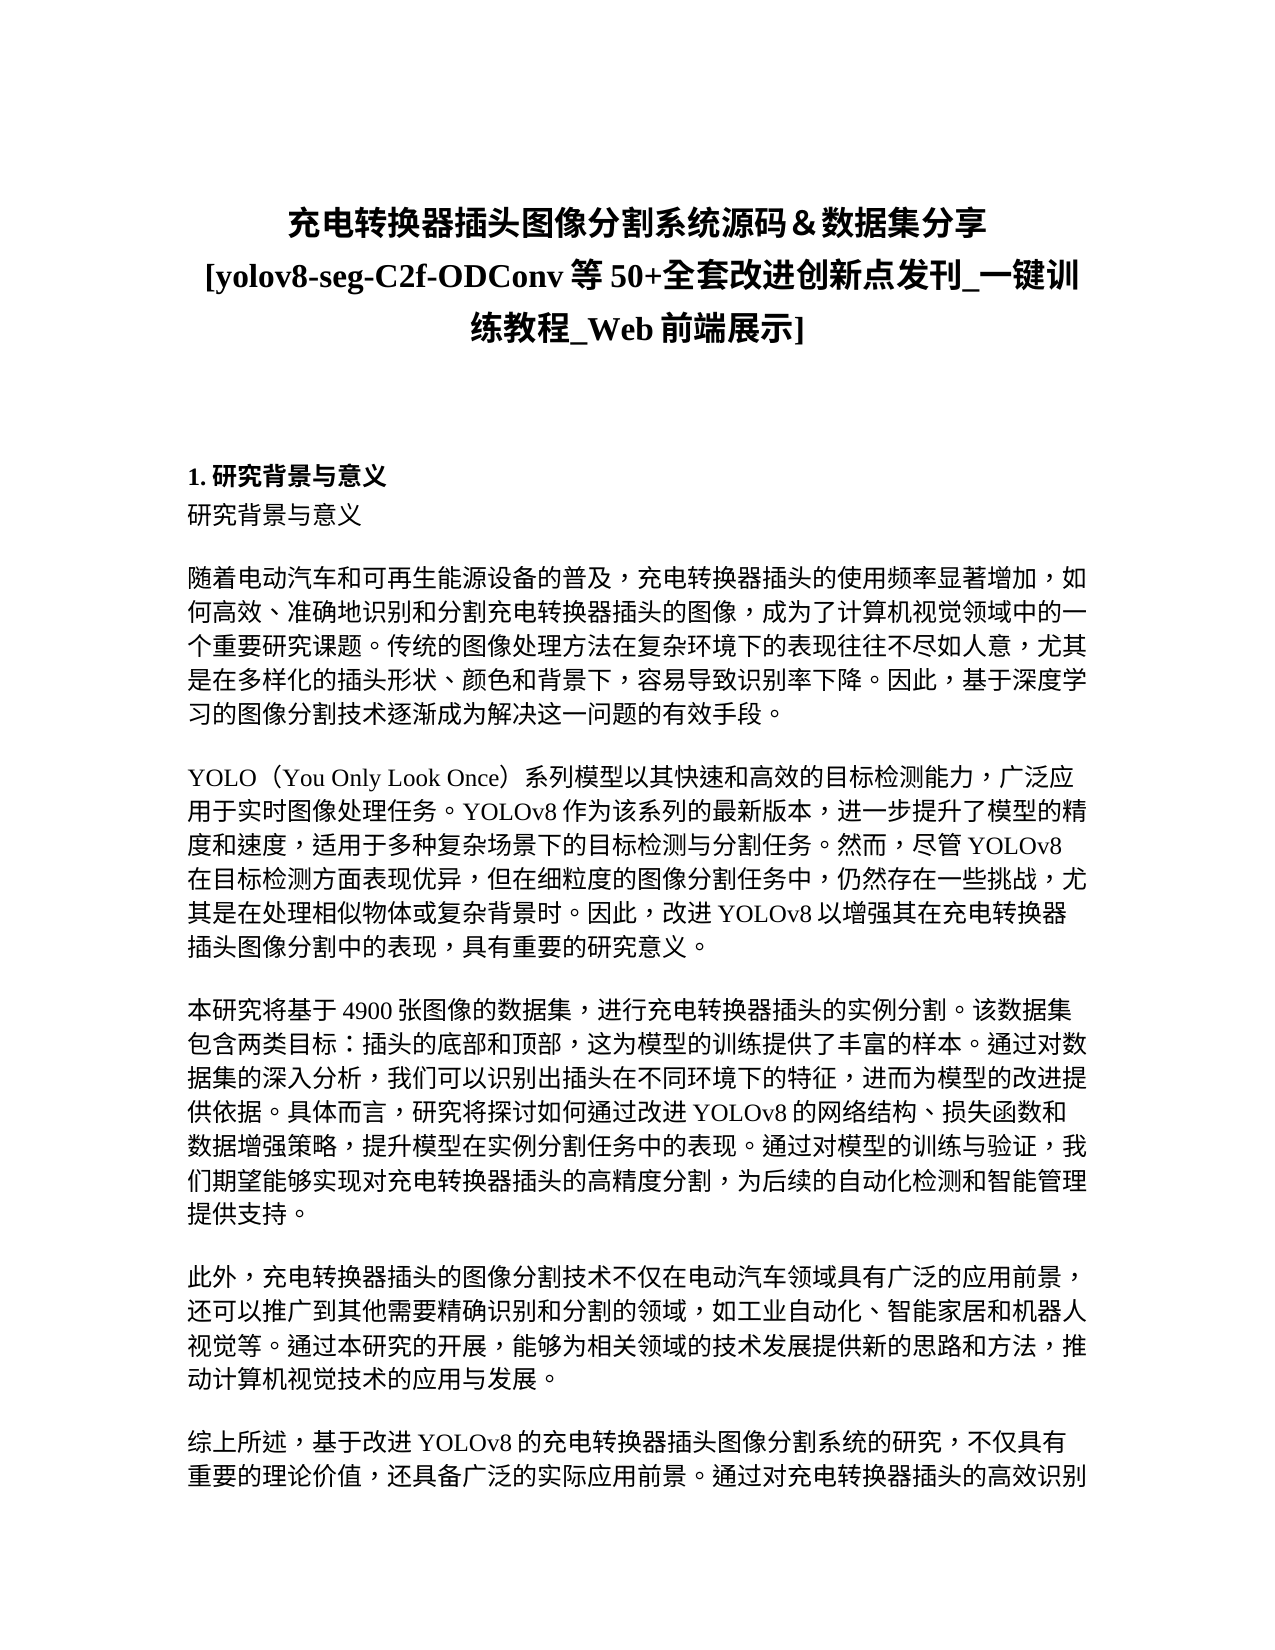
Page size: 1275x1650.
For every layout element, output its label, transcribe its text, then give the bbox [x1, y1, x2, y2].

subtitle 1. 研究背景与意义 [187, 459, 1087, 493]
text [187, 498, 1087, 1493]
subtitle 充电转换器插头图像分割系统源码＆数据集分享 [yolov8-seg-C2f-ODConv等50+全套改进创新点发刊_一键训练教程_Web前端展示] [187, 200, 1087, 350]
